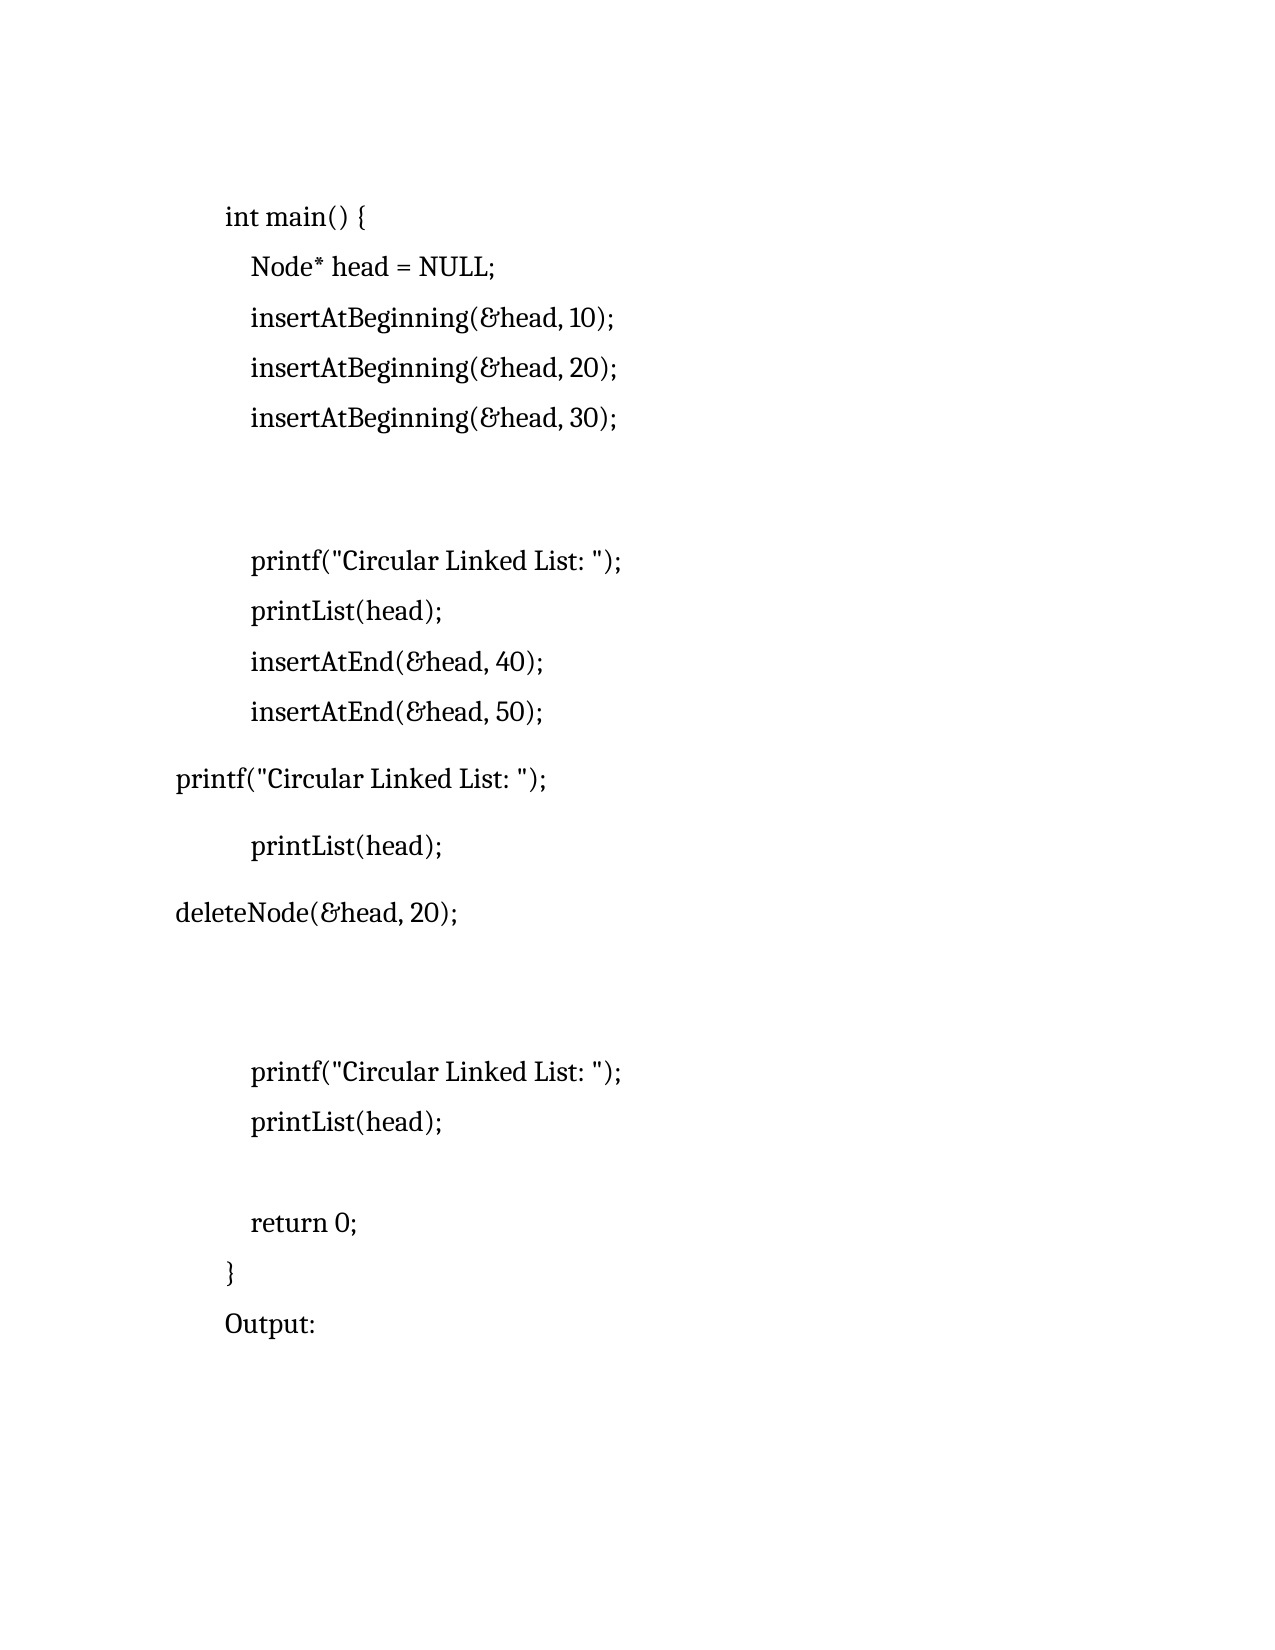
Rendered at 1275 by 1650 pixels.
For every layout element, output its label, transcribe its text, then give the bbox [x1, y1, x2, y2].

list printList(head); [225, 829, 1125, 863]
text deleteNode(&head, 20); [150, 896, 1125, 929]
text printf("Circular Linked List: "); [150, 762, 1125, 796]
list printList(head); [225, 1106, 1125, 1139]
list insertAtBeginning(&head, 30); [225, 402, 1125, 435]
list int main() { [225, 200, 1125, 234]
list printf("Circular Linked List: "); [225, 1055, 1125, 1089]
list return 0; [225, 1206, 1125, 1240]
list insertAtEnd(&head, 50); [225, 695, 1125, 729]
list insertAtEnd(&head, 40); [225, 645, 1125, 678]
list printf("Circular Linked List: "); [225, 544, 1125, 578]
list printList(head); [225, 594, 1125, 628]
list Node* head = NULL; [225, 251, 1125, 284]
list Output: [225, 1307, 1125, 1340]
list insertAtBeginning(&head, 10); [225, 301, 1125, 334]
list insertAtBeginning(&head, 20); [225, 351, 1125, 385]
list } [225, 1257, 1125, 1290]
